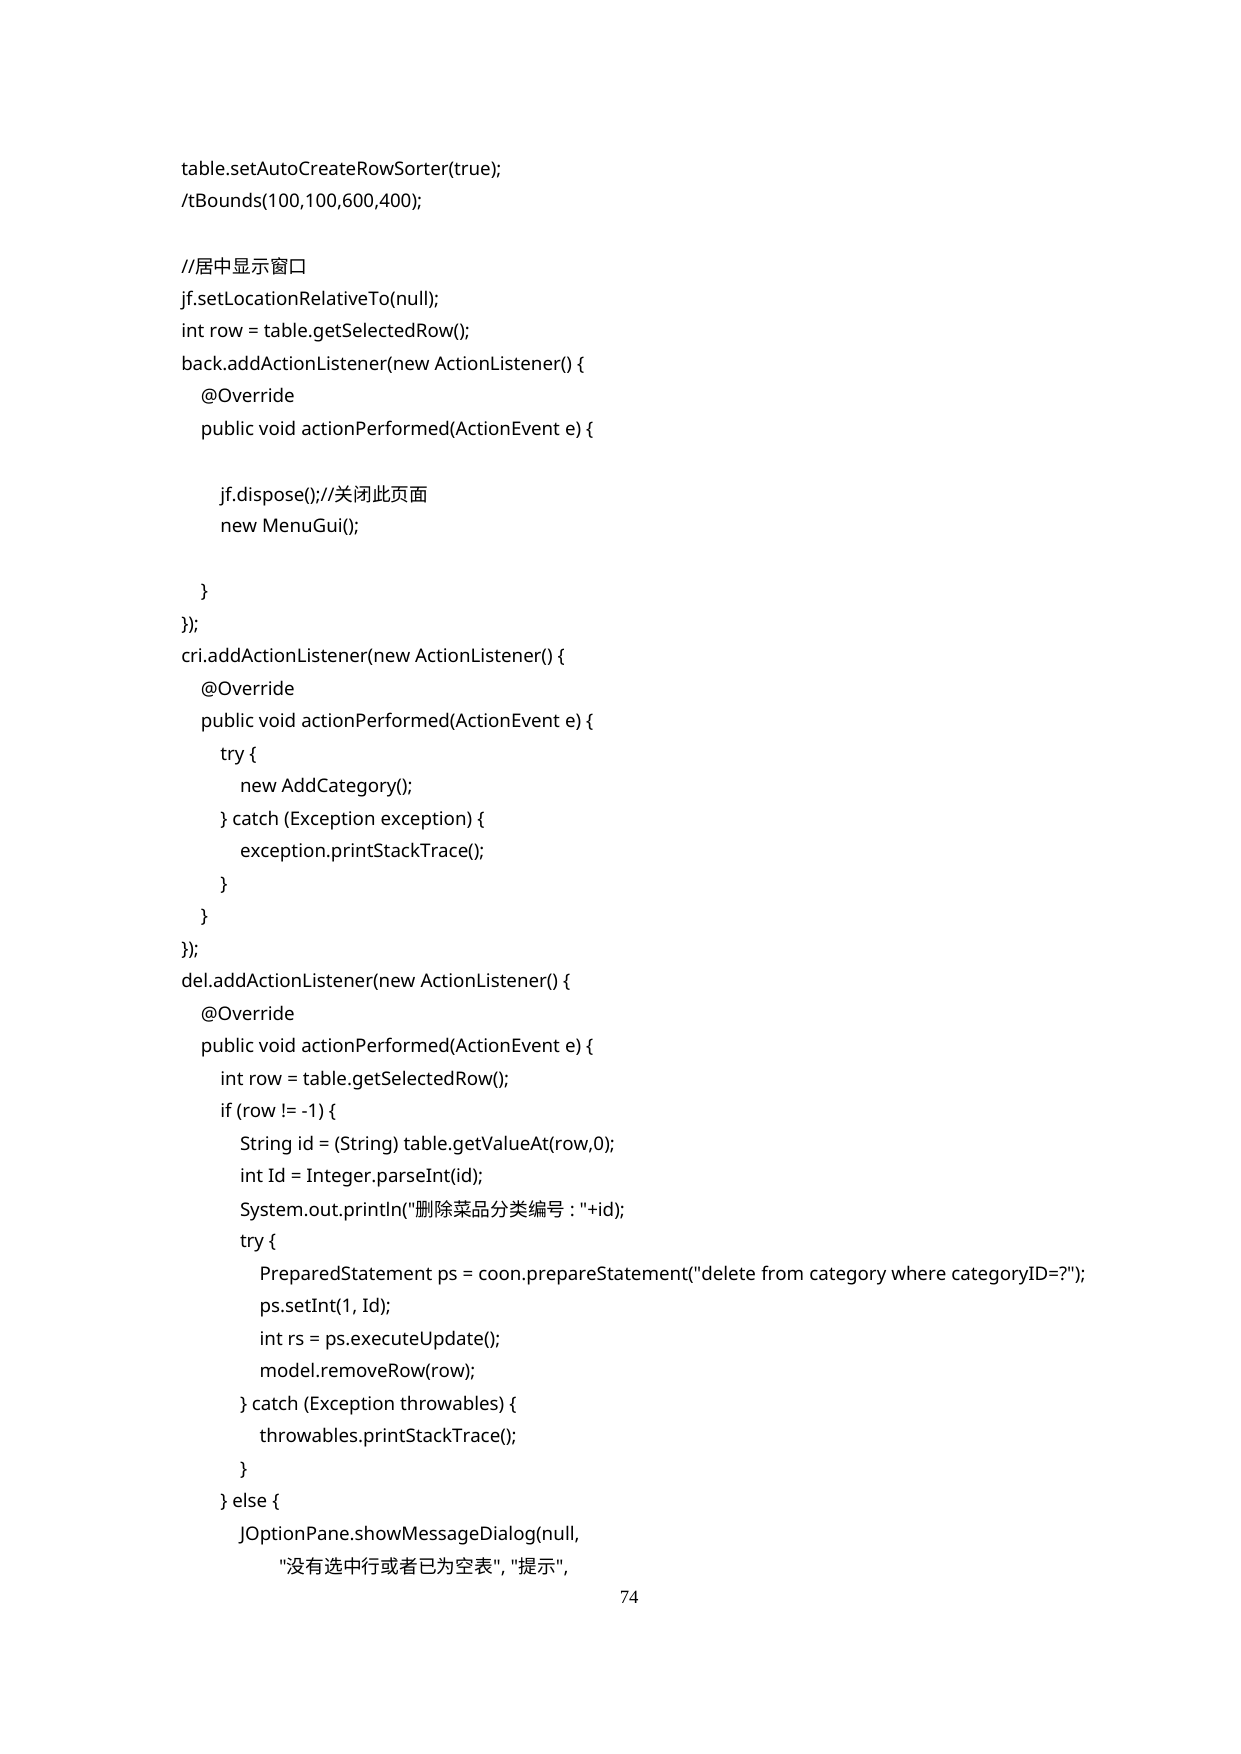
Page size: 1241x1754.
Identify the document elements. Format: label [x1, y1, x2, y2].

text [142, 152, 1116, 1582]
